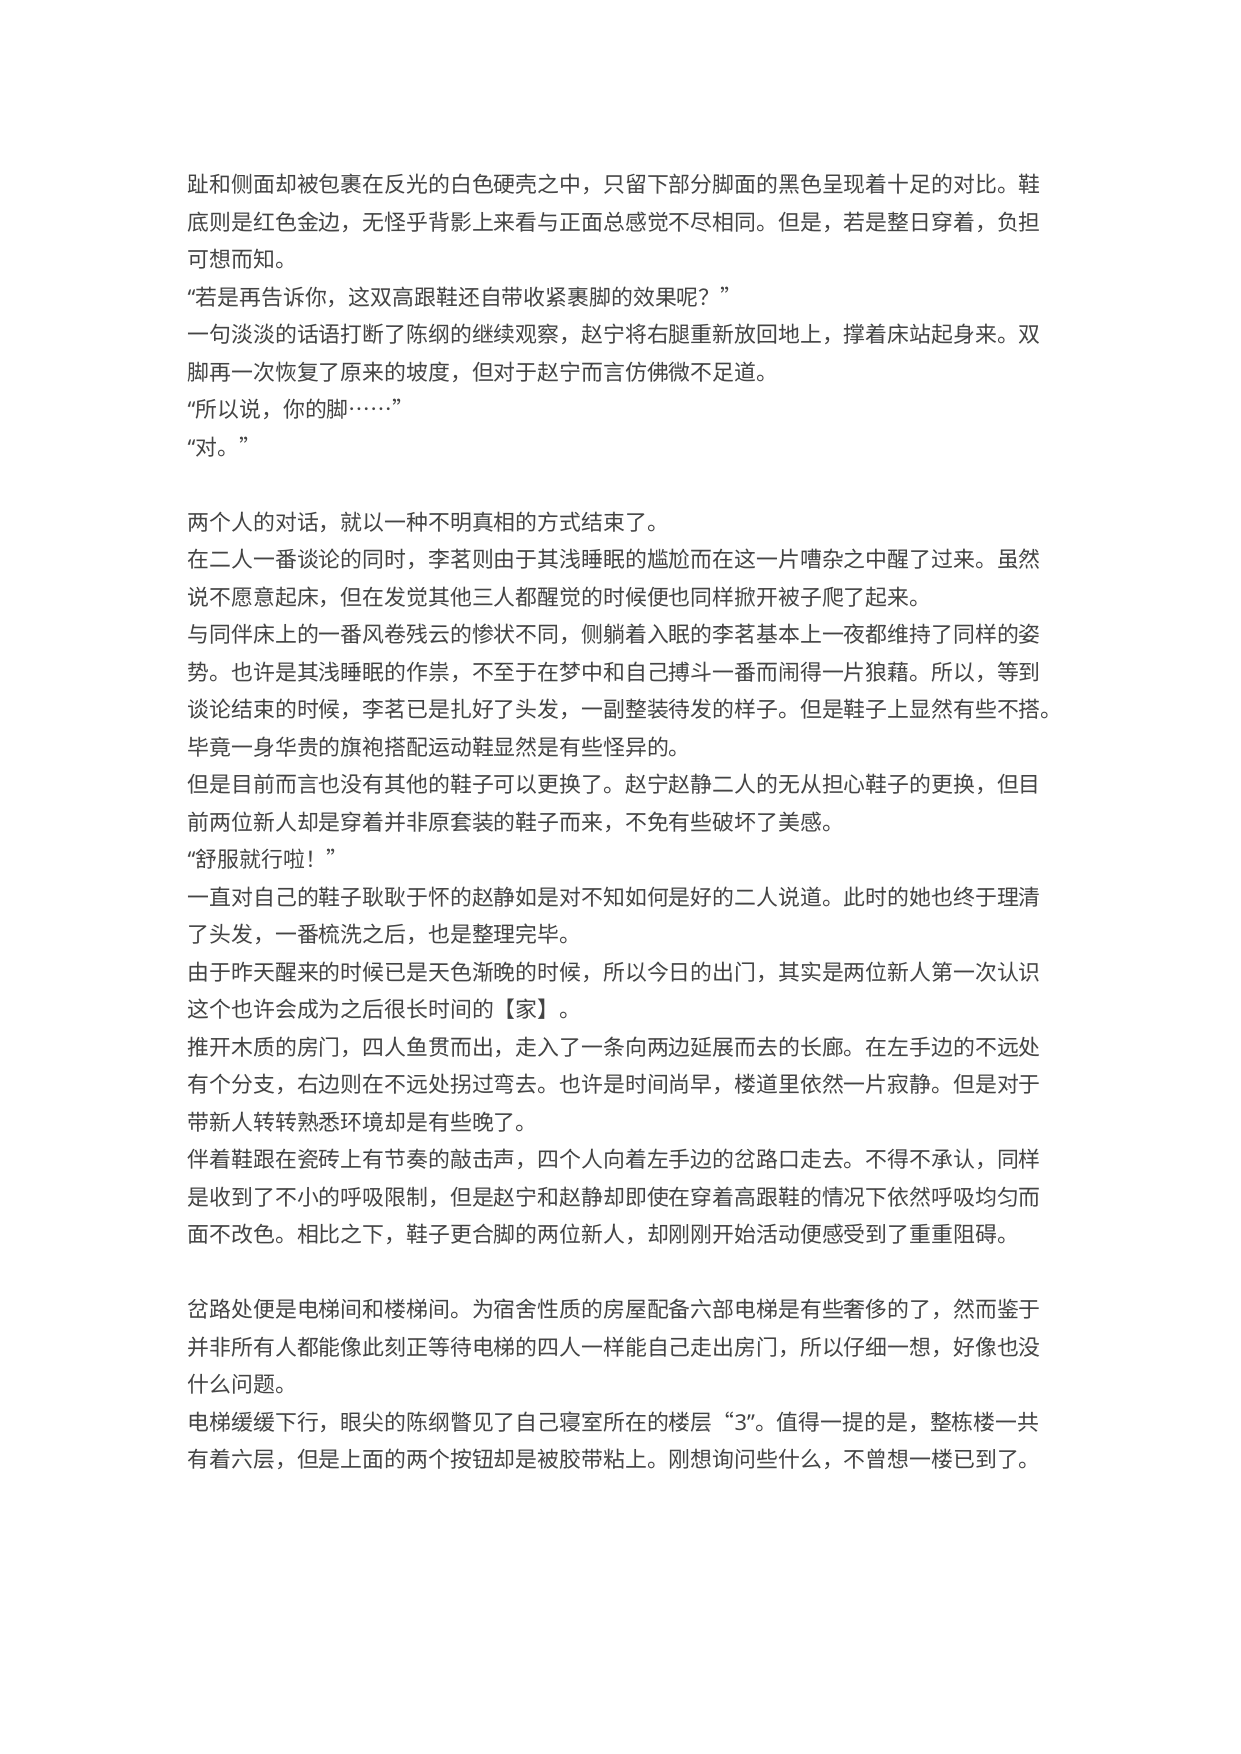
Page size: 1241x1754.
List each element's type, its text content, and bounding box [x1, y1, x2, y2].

text 与同伴床上的一番风卷残云的惨状不同，侧躺着入眠的李茗基本上一夜都维持了同样的姿势。也许是其浅睡眠的作祟，不至于在梦中和自己搏斗一番而闹得一片狼藉。所以，等到谈论结束的时候，李茗已是扎好了头发，一副整装待发的样子。但是鞋子上显然有些不搭。毕竟一身华贵的旗袍搭配运动鞋显然是有些怪异的。 [187, 614, 1053, 764]
text “若是再告诉你，这双高跟鞋还自带收紧裹脚的效果呢？” [187, 277, 1053, 314]
text 但是目前而言也没有其他的鞋子可以更换了。赵宁赵静二人的无从担心鞋子的更换，但目前两位新人却是穿着并非原套装的鞋子而来，不免有些破坏了美感。 [187, 764, 1053, 839]
text 在二人一番谈论的同时，李茗则由于其浅睡眠的尴尬而在这一片嘈杂之中醒了过来。虽然说不愿意起床，但在发觉其他三人都醒觉的时候便也同样掀开被子爬了起来。 [187, 539, 1053, 614]
text “对。”3 e: f- Z! b8 A8 h[更多、更全小说漫画~视频账号等，请记住唯一联系方@式24小时在^线客服QQ6*46208907以及备用QQ27752%69676] [187, 427, 1053, 502]
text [187, 164, 1053, 277]
text 由于昨天醒来的时候已是天色渐晚的时候，所以今日的出门，其实是两位新人第一次认识这个也许会成为之后很长时间的【家】。 m/ v4 z) t2 J# t+ a [187, 952, 1053, 1027]
text “所以说，你的脚……”9 \" h! n9 T/ L* {/ D [187, 389, 1053, 427]
text 一句淡淡的话语打断了陈纲的继续观察，赵宁将右腿重新放回地上，撑着床站起身来。双脚再一次恢复了原来的坡度，但对于赵宁而言仿佛微不足道。2 w- V, U3 ~1 p [187, 314, 1053, 389]
text “舒服就行啦！”( Y# Y9 u1 ~5 \& O5 j; R. R& J7 g [187, 839, 1053, 877]
text 推开木质的房门，四人鱼贯而出，走入了一条向两边延展而去的长廊。在左手边的不远处有个分支，右边则在不远处拐过弯去。也许是时间尚早，楼道里依然一片寂静。但是对于带新人转转熟悉环境却是有些晚了。 [187, 1027, 1053, 1139]
text 伴着鞋跟在瓷砖上有节奏的敲击声，四个人向着左手边的岔路口走去。不得不承认，同样是收到了不小的呼吸限制，但是赵宁和赵静却即使在穿着高跟鞋的情况下依然呼吸均匀而面不改色。相比之下，鞋子更合脚的两位新人，却刚刚开始活动便感受到了重重阻碍。2 p7 O4 H/ ~$ g6 Y [187, 1139, 1053, 1289]
text 两个人的对话，就以一种不明真相的方式结束了。 [187, 502, 1053, 539]
text 岔路处便是电梯间和楼梯间。为宿舍性质的房屋配备六部电梯是有些奢侈的了，然而鉴于并非所有人都能像此刻正等待电梯的四人一样能自己走出房门，所以仔细一想，好像也没什么问题。( V2 e" R, f! u [187, 1289, 1053, 1402]
text 一直对自己的鞋子耿耿于怀的赵静如是对不知如何是好的二人说道。此时的她也终于理清了头发，一番梳洗之后，也是整理完毕。 [187, 877, 1053, 952]
text 电梯缓缓下行，眼尖的陈纲瞥见了自己寝室所在的楼层“3”。值得一提的是，整栋楼一共有着六层，但是上面的两个按钮却是被胶带粘上。刚想询问些什么，不曾想一楼已到了。0 X6 O3 x( r- u3 e[更多、更全小说漫画视频账号等，请记^住唯一%联系方式24小时#在线客服QQ646208907以及备用QQ&2775*269676] [187, 1402, 1053, 1552]
